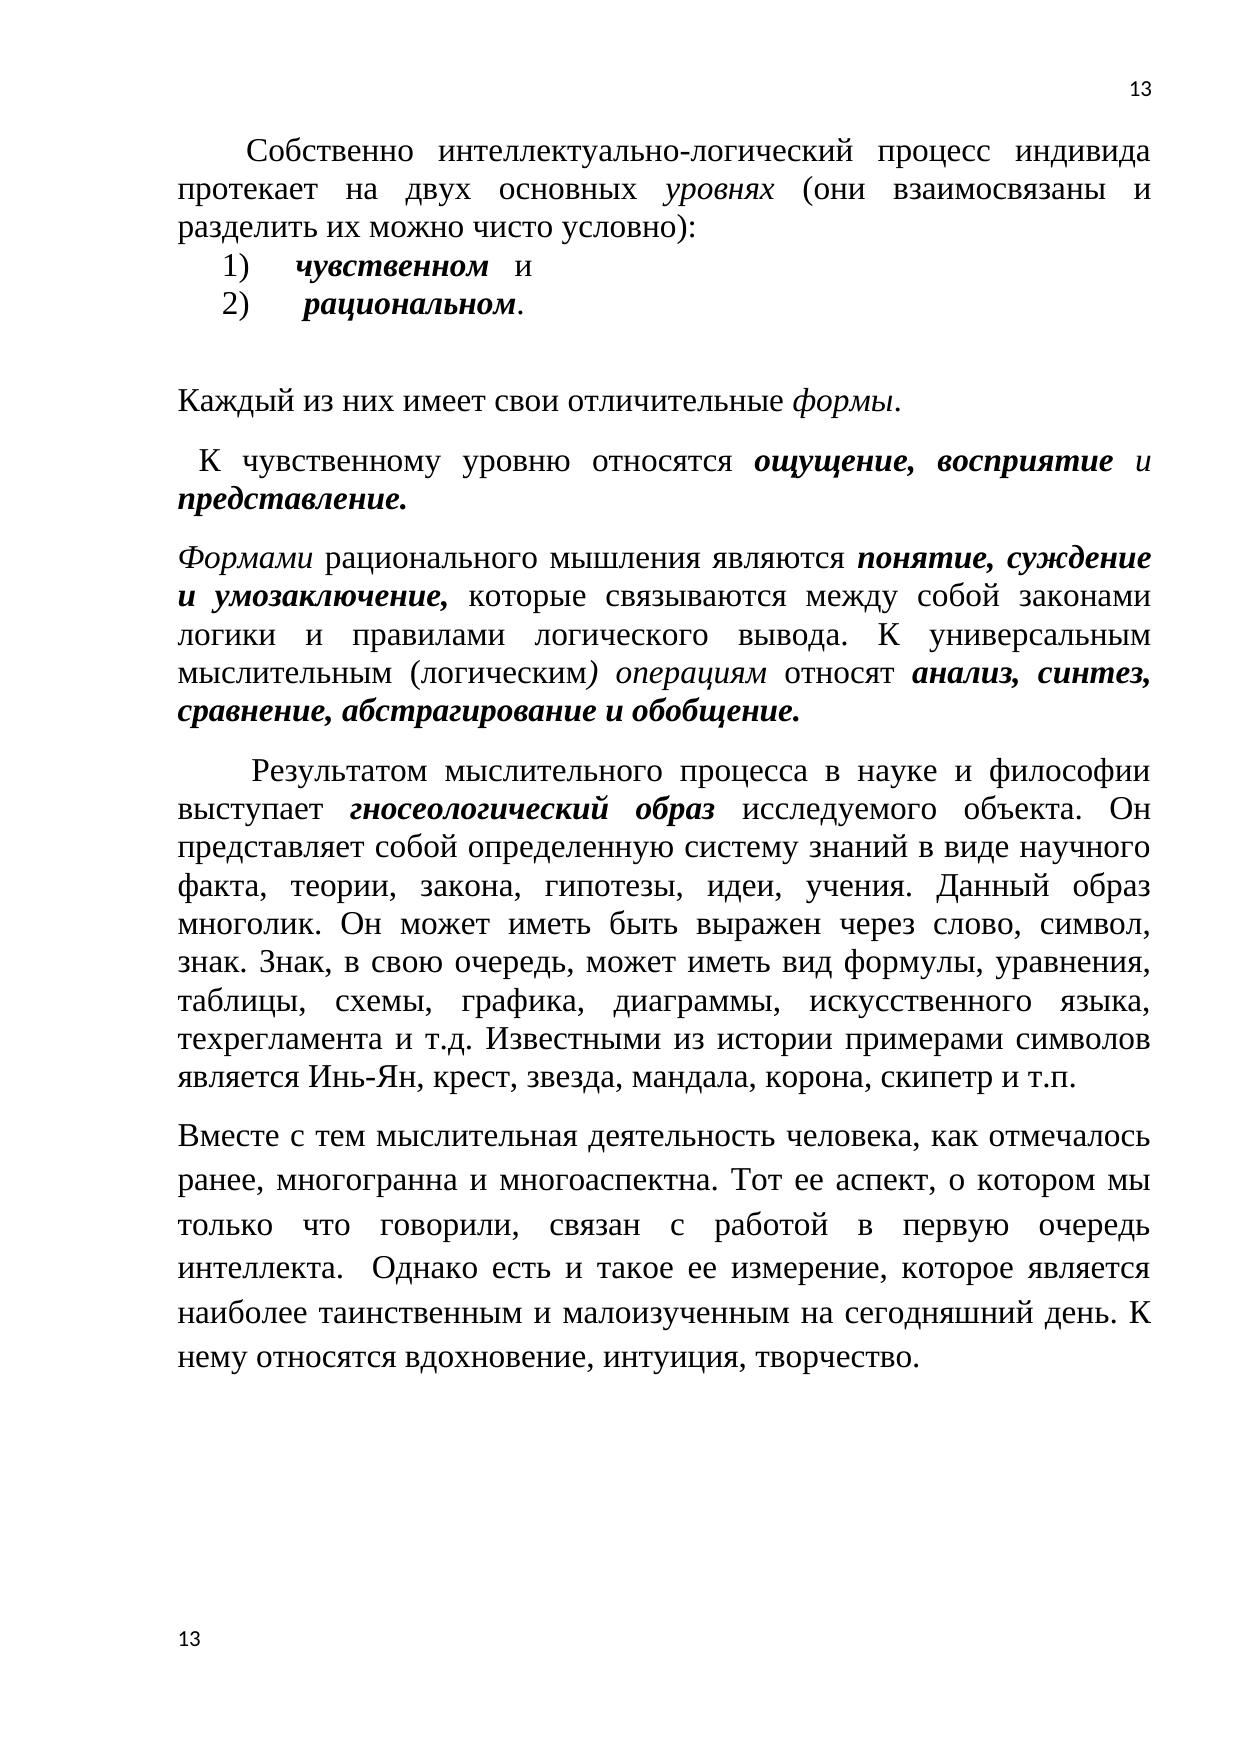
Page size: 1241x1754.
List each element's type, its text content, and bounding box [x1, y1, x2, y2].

text Вместе с тем мыслительная деятельность человека, как отмечалось ранее, многогранна и многоаспектна. Тот ее аспект, о котором мы только что говорили, связан с работой в первую очередь интеллекта. Однако есть и такое ее измерение, которое является наиболее таинственным и малоизученным на сегодняшний день. К нему относятся вдохновение, интуиция, творчество. [177, 1116, 1152, 1374]
text Результатом мыслительного процесса в науке и философии выступает гносеологический образ исследуемого объекта. Он представляет собой определенную систему знаний в виде научного факта, теории, закона, гипотезы, идеи, учения. Данный образ многолик. Он может иметь быть выражен через слово, символ, знак. Знак, в свою очередь, может иметь вид формулы, уравнения, таблицы, схемы, графика, диаграммы, искусственного языка, техрегламента и т.д. Известными из истории примерами символов является Инь-Ян, крест, звезда, мандала, корона, скипетр и т.п. [177, 750, 1152, 1095]
text Каждый из них имеет свои отличительные формы. [177, 381, 1152, 419]
text К чувственному уровню относятся ощущение, восприятие и представление. [177, 440, 1152, 516]
text Собственно интеллектуально-логический процесс индивида протекает на двух основных уровнях (они взаимосвязаны и разделить их можно чисто условно): [177, 130, 1152, 245]
list рациональном. [177, 283, 1152, 321]
text Формами рационального мышления являются понятие, суждение и умозаключение, которые связываются между собой законами логики и правилами логического вывода. К универсальным мыслительным (логическим) операциям относят анализ, синтез, сравнение, абстрагирование и обобщение. [177, 537, 1152, 729]
list чувственном и [177, 245, 1152, 283]
